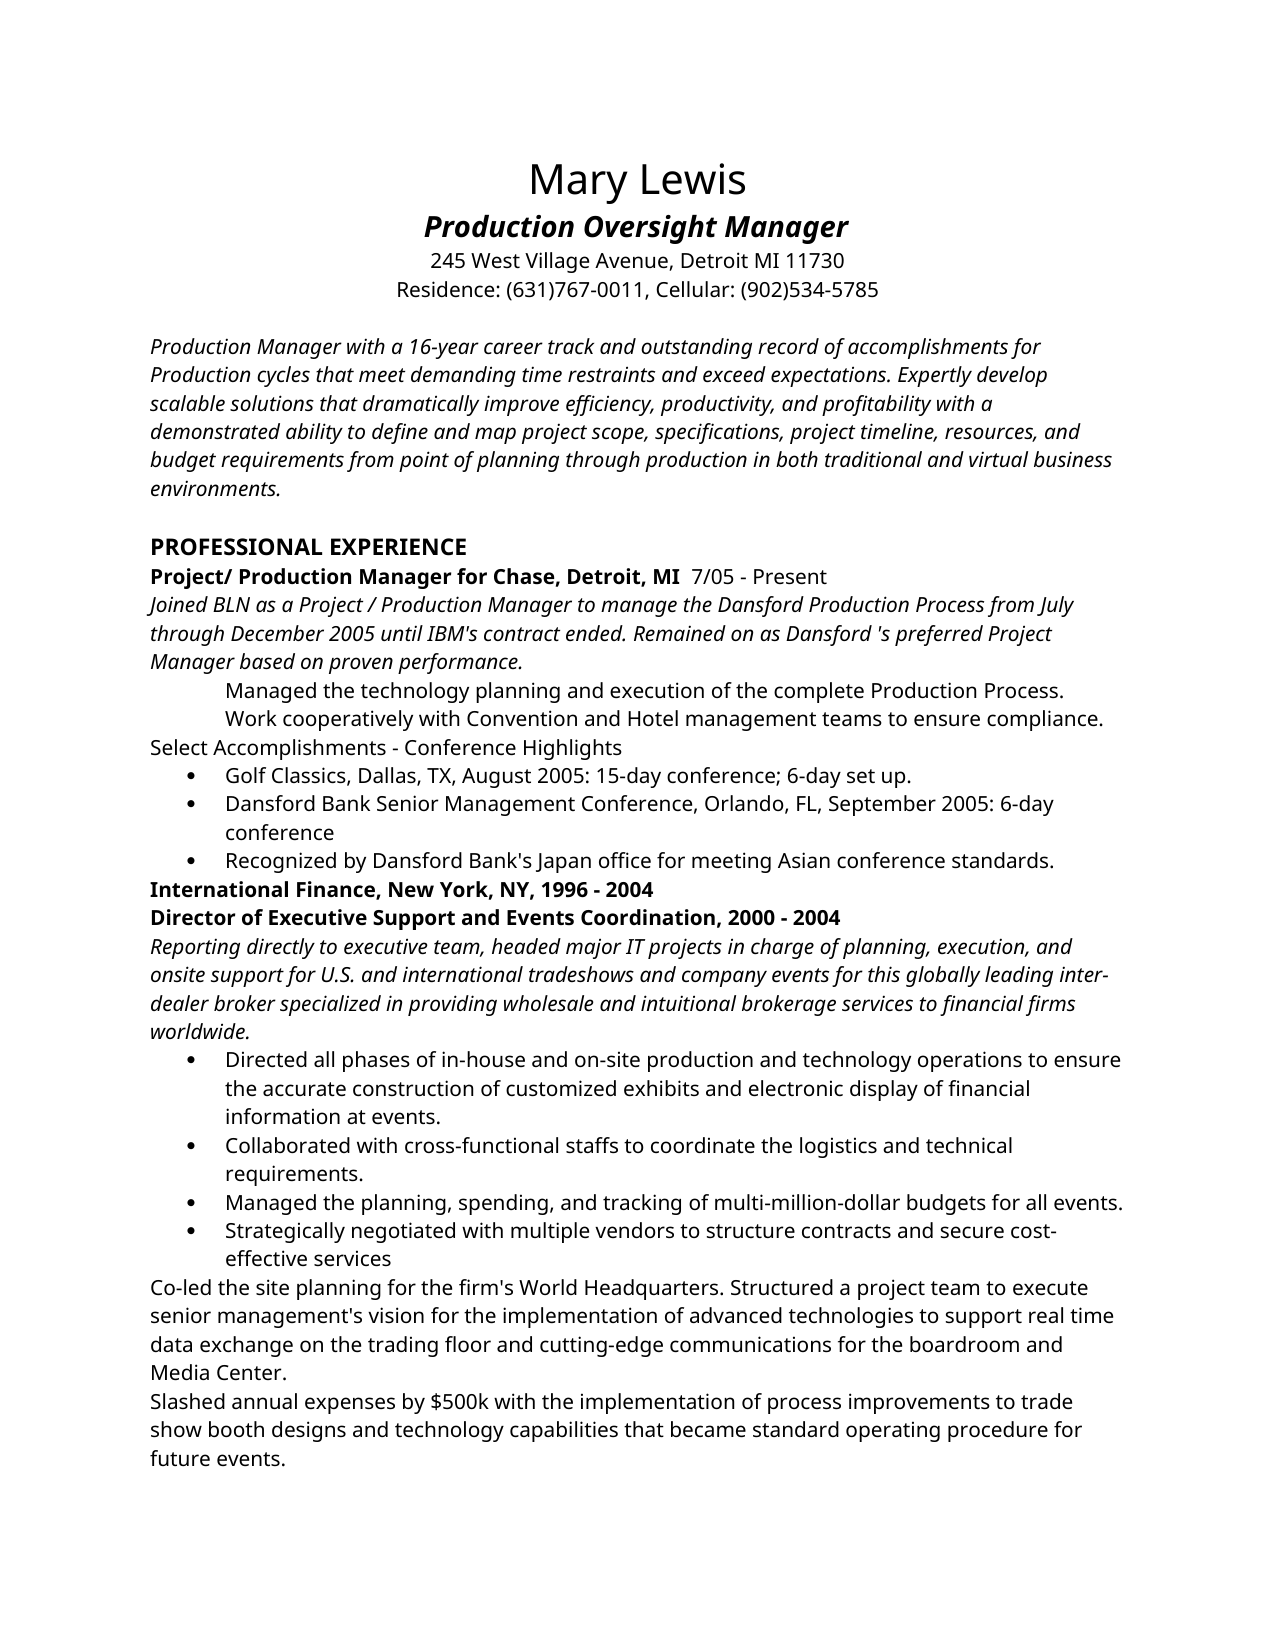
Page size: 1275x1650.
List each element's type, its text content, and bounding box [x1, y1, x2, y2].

list Dansford Bank Senior Management Conference, Orlando, FL, September 2005: 6-day conference [187, 789, 1125, 846]
text Managed the technology planning and execution of the complete Production Process. [225, 676, 1125, 704]
text Co-led the site planning for the firm's World Headquarters. Structured a project team to execute senior management's vision for the implementation of advanced technologies to support real time data exchange on the trading floor and cutting-edge communications for the boardroom and Media Center. [150, 1273, 1125, 1387]
text PROFESSIONAL EXPERIENCE [150, 531, 1125, 562]
list Collaborated with cross-functional staffs to coordinate the logistics and technical requirements. [187, 1131, 1125, 1188]
list Directed all phases of in-house and on-site production and technology operations to ensure the accurate construction of customized exhibits and electronic display of financial information at events. [187, 1046, 1125, 1131]
list Managed the planning, spending, and tracking of multi-million-dollar budgets for all events. [187, 1188, 1125, 1216]
text Work cooperatively with Convention and Hotel management teams to ensure compliance. [150, 704, 1125, 733]
text Project/ Production Manager for Chase, Detroit, MI 7/05 - Present Joined BLN as a Project / Production Manager to manage the Dansford Production Process from July through December 2005 until IBM's contract ended. Remained on as Dansford 's preferred Project Manager based on proven performance. [150, 562, 1125, 676]
text Production Oversight Manager [150, 207, 1125, 246]
text Slashed annual expenses by $500k with the implementation of process improvements to trade show booth designs and technology capabilities that became standard operating procedure for future events. [150, 1387, 1125, 1472]
list Recognized by Dansford Bank's Japan office for meeting Asian conference standards. [187, 846, 1125, 875]
text Mary Lewis [150, 150, 1125, 207]
text Production Manager with a 16-year career track and outstanding record of accomplishments for Production cycles that meet demanding time restraints and exceed expectations. Expertly develop scalable solutions that dramatically improve efficiency, productivity, and profitability with a demonstrated ability to define and map project scope, specifications, project timeline, resources, and budget requirements from point of planning through production in both traditional and virtual business environments. [150, 332, 1125, 502]
text 245 West Village Avenue, Detroit MI 11730 Residence: (631)767-0011, Cellular: (902)534-5785 [150, 246, 1125, 303]
text Select Accomplishments - Conference Highlights [150, 733, 1125, 761]
list Golf Classics, Dallas, TX, August 2005: 15-day conference; 6-day set up. [187, 761, 1125, 789]
list Strategically negotiated with multiple vendors to structure contracts and secure cost-effective services [187, 1216, 1125, 1273]
text International Finance, New York, NY, 1996 - 2004 Director of Executive Support and Events Coordination, 2000 - 2004 Reporting directly to executive team, headed major IT projects in charge of planning, execution, and onsite support for U.S. and international tradeshows and company events for this globally leading inter-dealer broker specialized in providing wholesale and intuitional brokerage services to financial firms worldwide. [150, 875, 1125, 1046]
